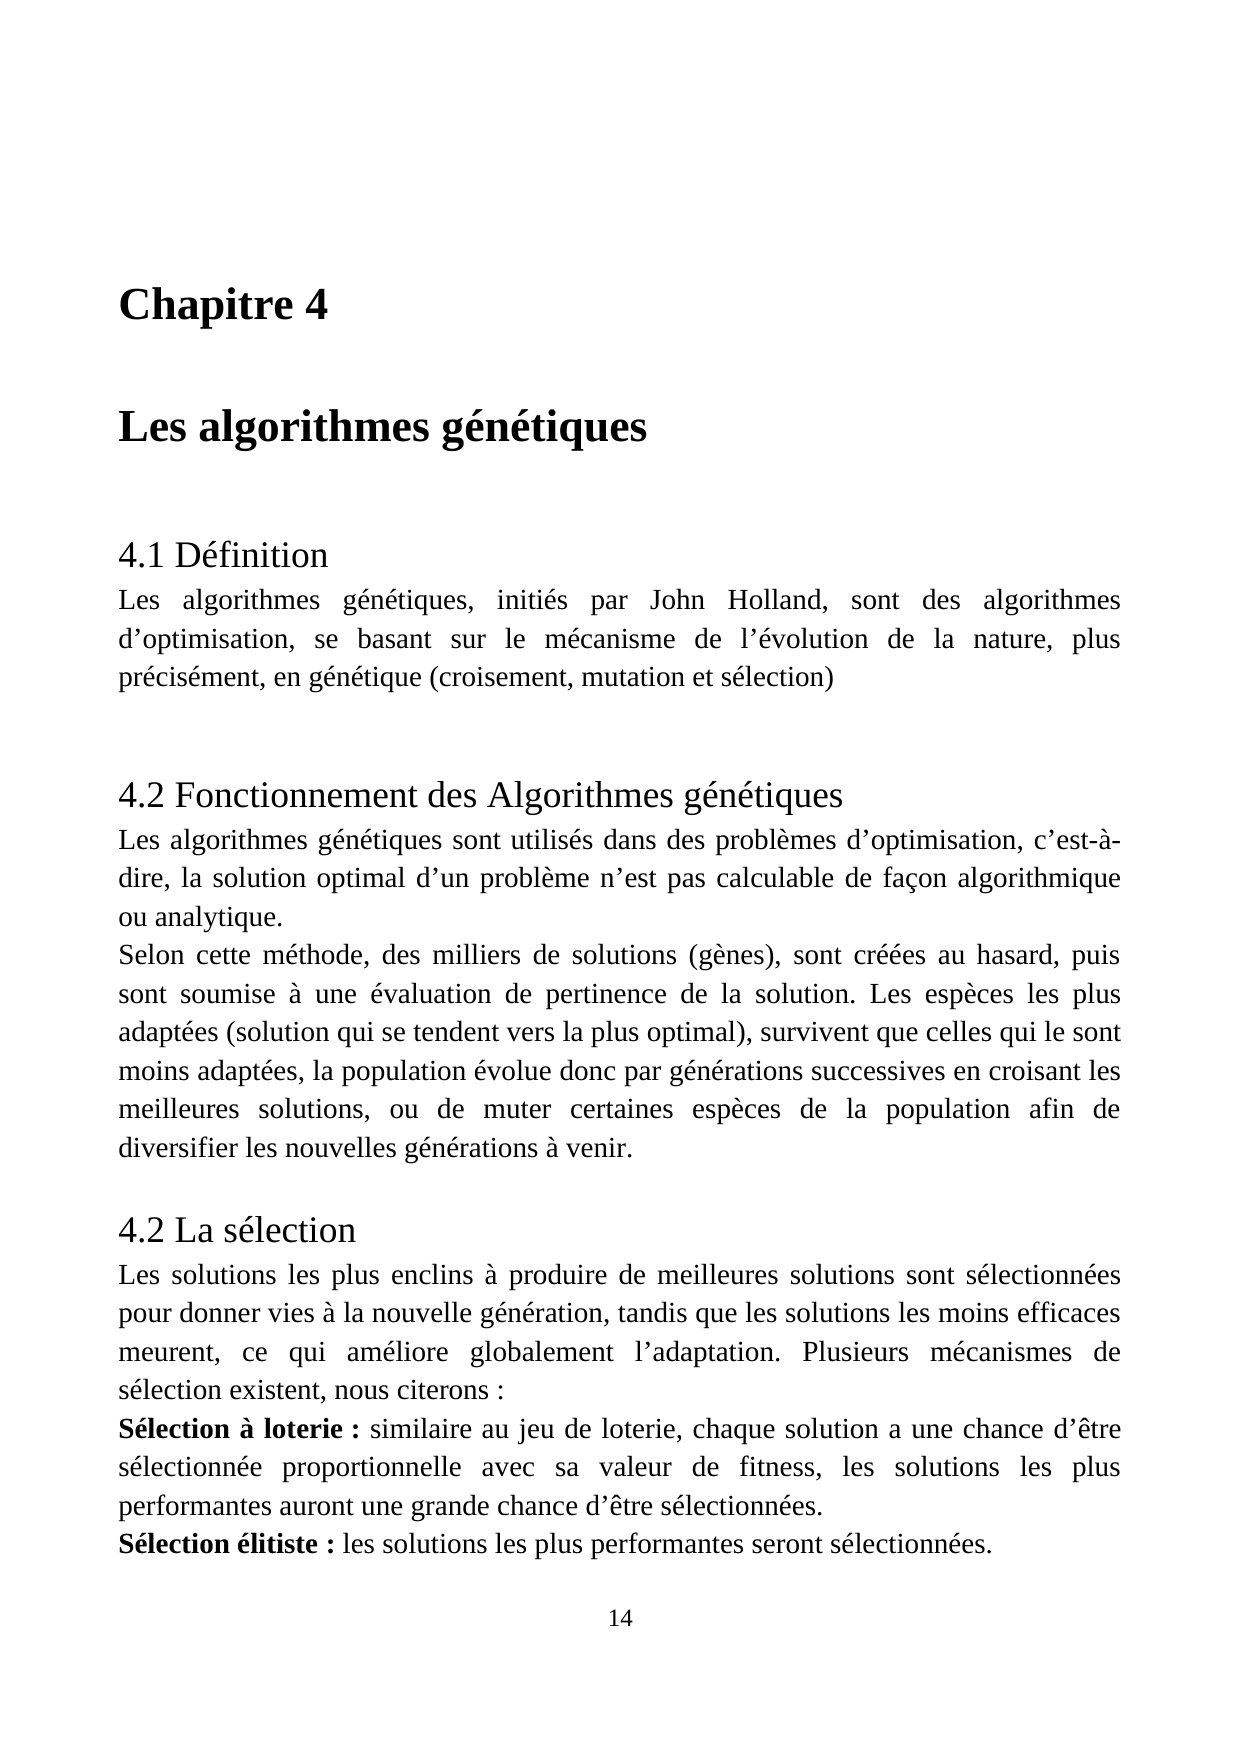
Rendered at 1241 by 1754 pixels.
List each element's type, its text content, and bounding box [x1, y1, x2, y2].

text Les solutions les plus enclins à produire de meilleures solutions sont sélectionnées pour donner vies à la nouvelle génération, tandis que les solutions les moins efficaces meurent, ce qui améliore globalement l’adaptation. Plusieurs mécanismes de sélection existent, nous citerons : [118, 1257, 1122, 1406]
text 4.2 Fonctionnement des Algorithmes génétiques [118, 772, 1122, 815]
text Les algorithmes génétiques sont utilisés dans des problèmes d’optimisation, c’est-à-dire, la solution optimal d’un problème n’est pas calculable de façon algorithmique ou analytique. [118, 822, 1122, 932]
text Chapitre 4 [118, 276, 1122, 329]
text Sélection élitiste : les solutions les plus performantes seront sélectionnées. [118, 1527, 1122, 1560]
text Selon cette méthode, des milliers de solutions (gènes), sont créées au hasard, puis sont soumise à une évaluation de pertinence de la solution. Les espèces les plus adaptées (solution qui se tendent vers la plus optimal), survivent que celles qui le sont moins adaptées, la population évolue donc par générations successives en croisant les meilleures solutions, ou de muter certaines espèces de la population afin de diversifier les nouvelles générations à venir. [118, 937, 1122, 1164]
text 4.1 Définition [118, 533, 1122, 576]
text Les algorithmes génétiques, initiés par John Holland, sont des algorithmes d’optimisation, se basant sur le mécanisme de l’évolution de la nature, plus précisément, en génétique (croisement, mutation et sélection) [118, 582, 1122, 693]
text 4.2 La sélection [118, 1207, 1122, 1250]
text Sélection à loterie : similaire au jeu de loterie, chaque solution a une chance d’être sélectionnée proportionnelle avec sa valeur de fitness, les solutions les plus performantes auront une grande chance d’être sélectionnées. [118, 1411, 1122, 1522]
text Les algorithmes génétiques [118, 398, 1122, 451]
